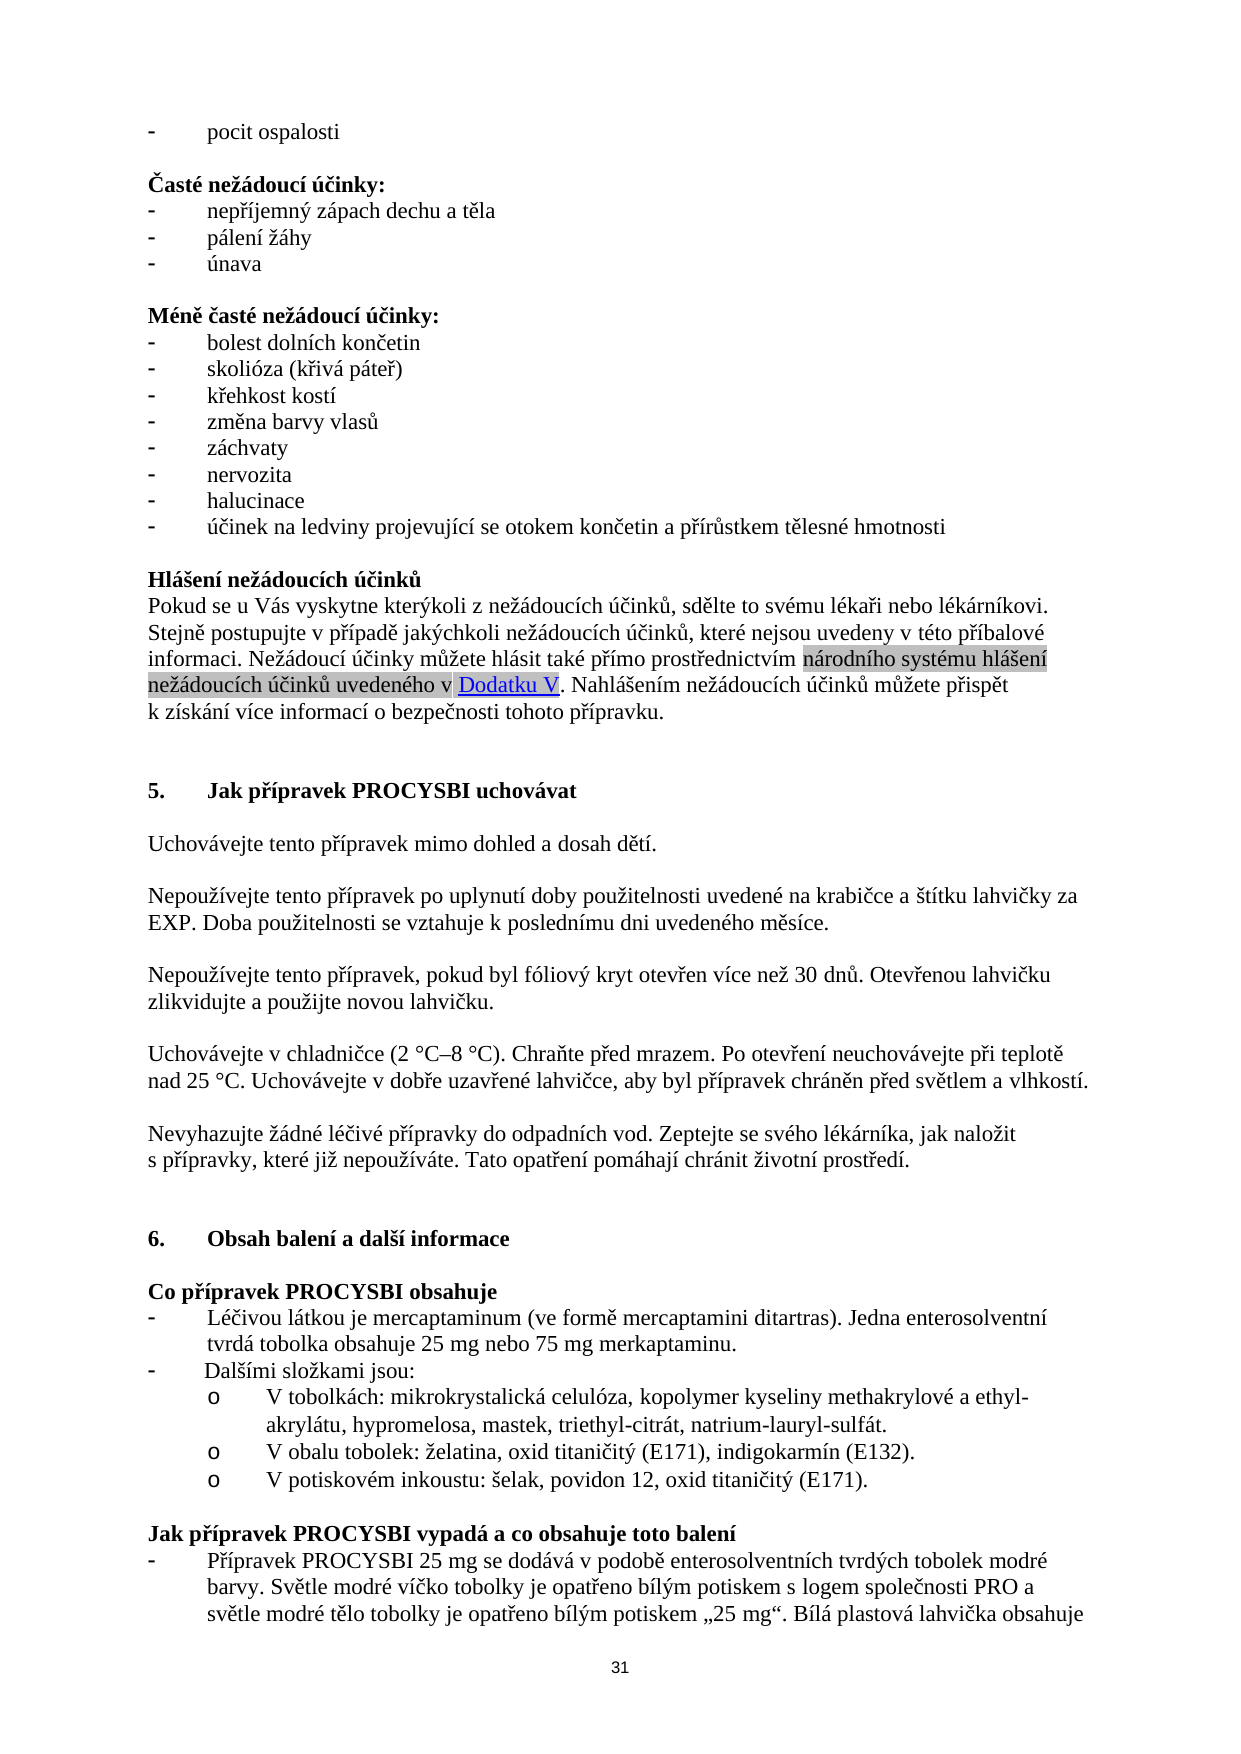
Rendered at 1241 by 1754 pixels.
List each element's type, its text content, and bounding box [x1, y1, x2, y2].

list pálení žáhy [148, 223, 1092, 250]
text Méně časté nežádoucí účinky: [148, 303, 1092, 329]
list změna barvy vlasů [148, 408, 1092, 434]
list nervozita [148, 461, 1092, 487]
list Dalšími složkami jsou: [148, 1357, 1092, 1383]
list bolest dolních končetin [148, 329, 1092, 355]
list pocit ospalosti [148, 118, 1092, 144]
text Nepoužívejte tento přípravek po uplynutí doby použitelnosti uvedené na krabičce a štítku lahvičky za EXP. Doba použitelnosti se vztahuje k poslednímu dni uvedeného měsíce. [148, 882, 1092, 935]
list skolióza (křivá páteř) [148, 355, 1092, 382]
list Léčivou látkou je mercaptaminum (ve formě mercaptamini ditartras). Jedna enterosolventní tvrdá tobolka obsahuje 25 mg nebo 75 mg merkaptaminu. [148, 1304, 1092, 1357]
text 5. Jak přípravek PROCYSBI uchovávat [148, 777, 1092, 803]
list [148, 1547, 1092, 1626]
text Časté nežádoucí účinky: [148, 171, 1092, 197]
text Pokud se u Vás vyskytne kterýkoli z nežádoucích účinků, sdělte to svému lékaři nebo lékárníkovi. Stejně postupujte v případě jakýchkoli nežádoucích účinků, které nejsou uvedeny v této příbalové informaci. Nežádoucí účinky můžete hlásit také přímo prostřednictvím národního systému hlášení nežádoucích účinků uvedeného v Dodatku V. Nahlášením nežádoucích účinků můžete přispět k získání více informací o bezpečnosti tohoto přípravku. [148, 592, 1092, 724]
text Hlášení nežádoucích účinků [148, 566, 1092, 592]
list halucinace [148, 487, 1092, 513]
text Uchovávejte tento přípravek mimo dohled a dosah dětí. [148, 830, 1092, 856]
list křehkost kostí [148, 382, 1092, 408]
list únava [148, 250, 1092, 276]
list záchvaty [148, 434, 1092, 461]
text Co přípravek PROCYSBI obsahuje [148, 1278, 1092, 1304]
text Nepoužívejte tento přípravek, pokud byl fóliový kryt otevřen více než 30 dnů. Otevřenou lahvičku zlikvidujte a použijte novou lahvičku. [148, 961, 1092, 1014]
list V tobolkách: mikrokrystalická celulóza, kopolymer kyseliny methakrylové a ethyl-akrylátu, hypromelosa, mastek, triethyl-citrát, natrium-lauryl-sulfát. [207, 1383, 1092, 1438]
text Nevyhazujte žádné léčivé přípravky do odpadních vod. Zeptejte se svého lékárníka, jak naložit s přípravky, které již nepoužíváte. Tato opatření pomáhají chránit životní prostředí. [148, 1119, 1092, 1172]
list účinek na ledviny projevující se otokem končetin a přírůstkem tělesné hmotnosti [148, 513, 1092, 540]
text Jak přípravek PROCYSBI vypadá a co obsahuje toto balení [148, 1521, 1092, 1547]
text 6. Obsah balení a další informace [148, 1225, 1092, 1251]
list V obalu tobolek: želatina, oxid titaničitý (E171), indigokarmín (E132). [207, 1438, 1092, 1466]
list nepříjemný zápach dechu a těla [148, 197, 1092, 223]
text Uchovávejte v chladničce (2 °C–8 °C). Chraňte před mrazem. Po otevření neuchovávejte při teplotě nad 25 °C. Uchovávejte v dobře uzavřené lahvičce, aby byl přípravek chráněn před světlem a vlhkostí. [148, 1041, 1092, 1093]
list V potiskovém inkoustu: šelak, povidon 12, oxid titaničitý (E171). [207, 1466, 1092, 1494]
